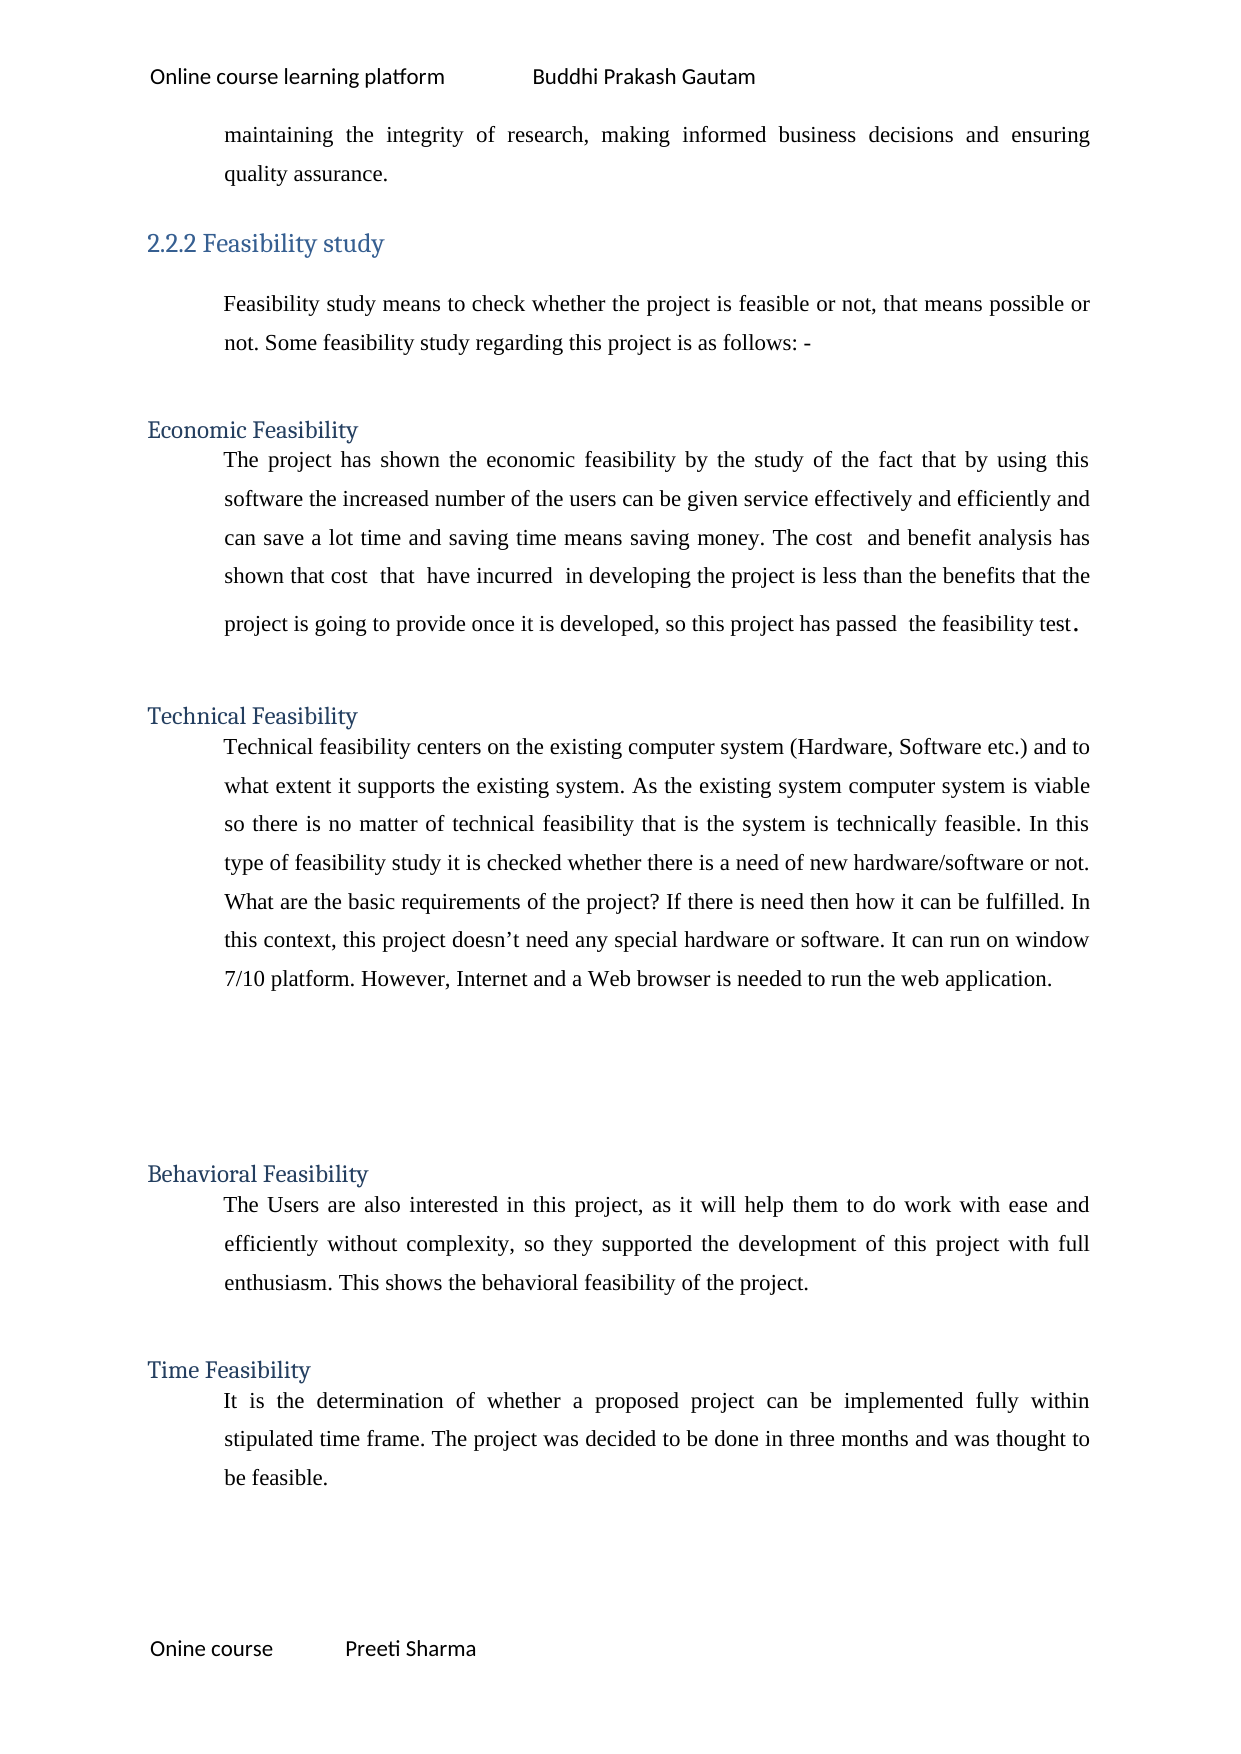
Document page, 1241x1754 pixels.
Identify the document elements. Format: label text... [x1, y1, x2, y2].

subtitle 2.2.2 Feasibility study [147, 228, 1091, 259]
subtitle Economic Feasibility [147, 416, 1091, 444]
subtitle Behavioral Feasibility [147, 1160, 1091, 1189]
subtitle Time Feasibility [147, 1356, 1091, 1384]
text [223, 121, 1092, 186]
text Feasibility study means to check whether the project is feasible or not, that means possible or not. Some feasibility study regarding this project is as follows: - [223, 290, 1092, 355]
text The Users are also interested in this project, as it will help them to do work with ease and efficiently without complexity, so they supported the development of this project with full enthusiasm. This shows the behavioral feasibility of the project. [223, 1191, 1092, 1295]
text Technical feasibility centers on the existing computer system (Hardware, Software etc.) and to what extent it supports the existing system. As the existing system computer system is viable so there is no matter of technical feasibility that is the system is technically feasible. In this type of feasibility study it is checked whether there is a need of new hardware/software or not. What are the basic requirements of the project? If there is need then how it can be fulfilled. In this context, this project doesn’t need any special hardware or software. It can run on window 7/10 platform. However, Internet and a Web browser is needed to run the web application. [223, 733, 1092, 991]
text The project has shown the economic feasibility by the study of the fact that by using this software the increased number of the users can be given service effectively and efficiently and can save a lot time and saving time means saving money. The cost and benefit analysis has shown that cost that have incurred in developing the project is less than the benefits that the project is going to provide once it is developed, so this project has passed the feasibility test. [223, 447, 1092, 638]
text It is the determination of whether a proposed project can be implemented fully within stipulated time frame. The project was decided to be done in three months and was thought to be feasible. [223, 1387, 1092, 1490]
subtitle Technical Feasibility [147, 702, 1091, 731]
